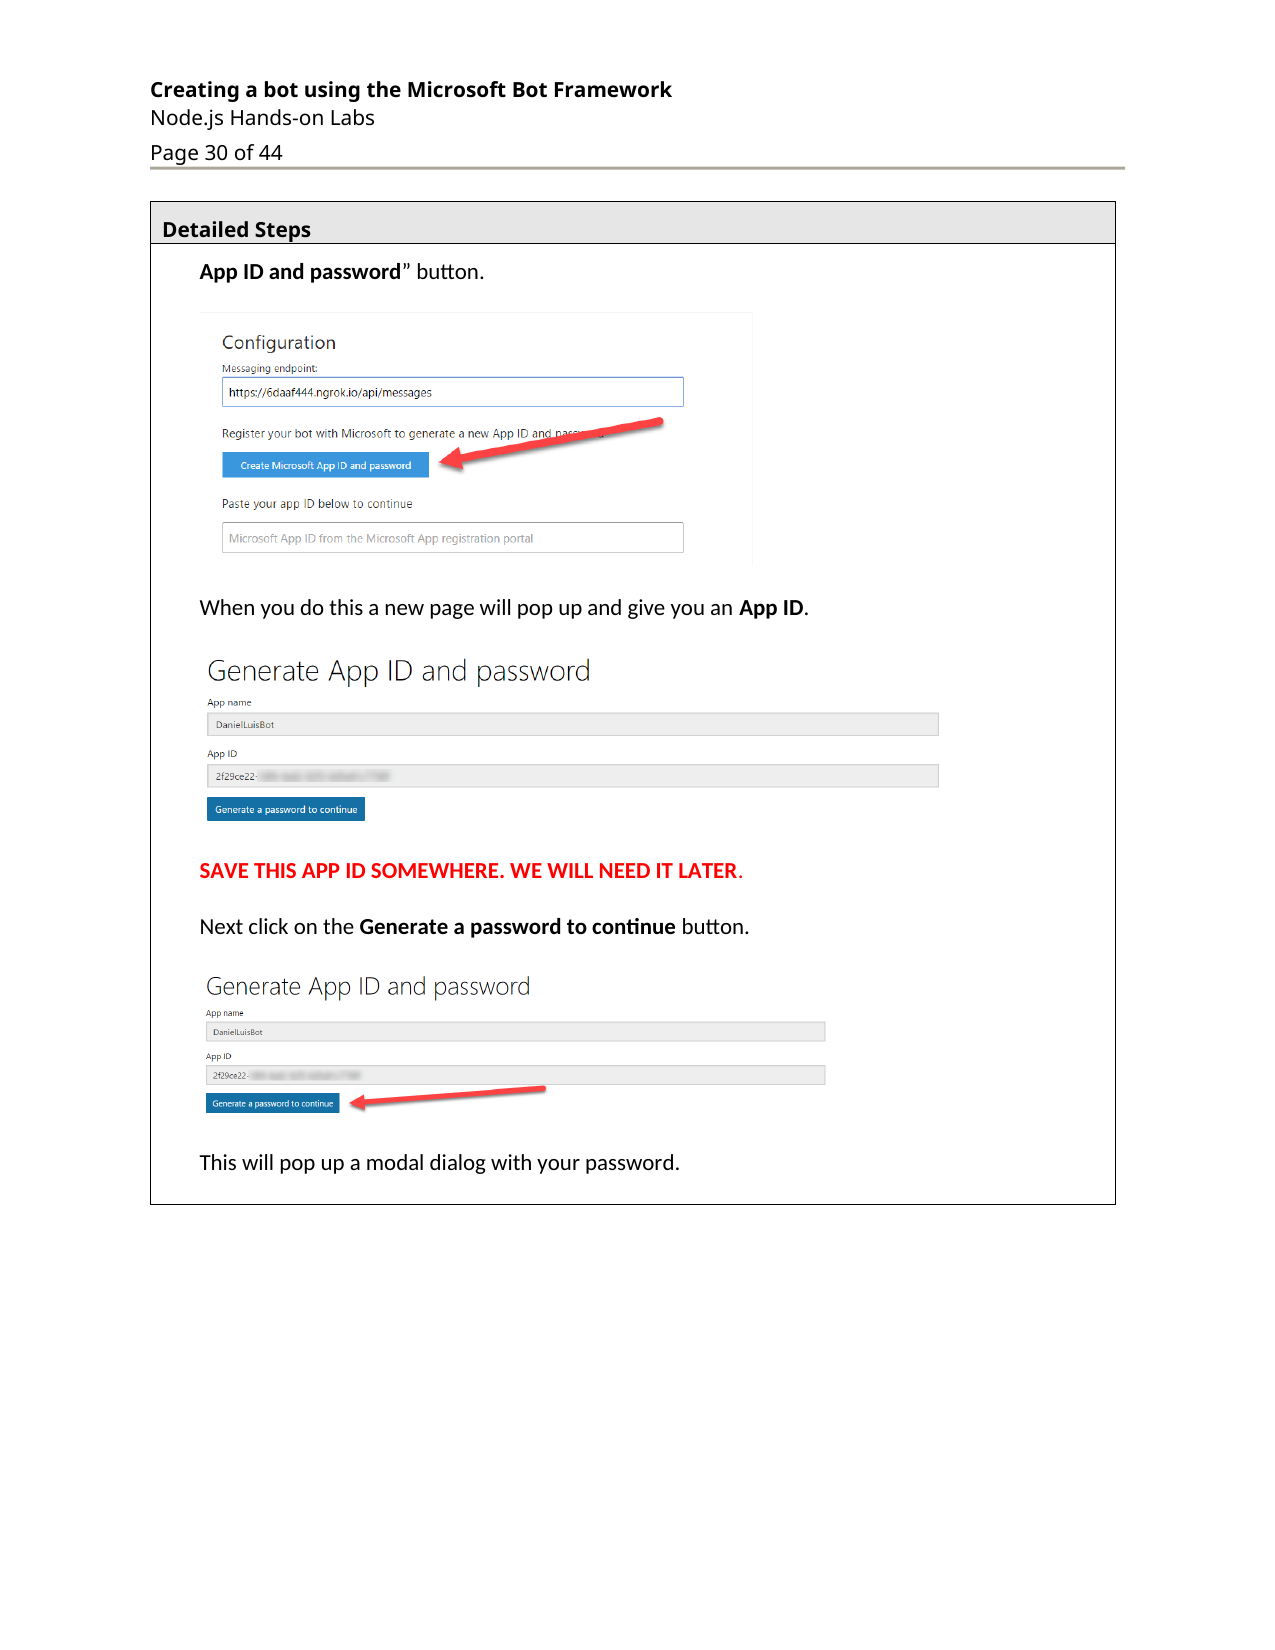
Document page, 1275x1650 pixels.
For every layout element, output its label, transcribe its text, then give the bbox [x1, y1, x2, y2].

picture [199, 312, 753, 566]
picture [199, 968, 833, 1120]
table_header Detailed Steps [151, 202, 1115, 243]
picture [199, 649, 949, 829]
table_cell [151, 244, 1115, 1204]
